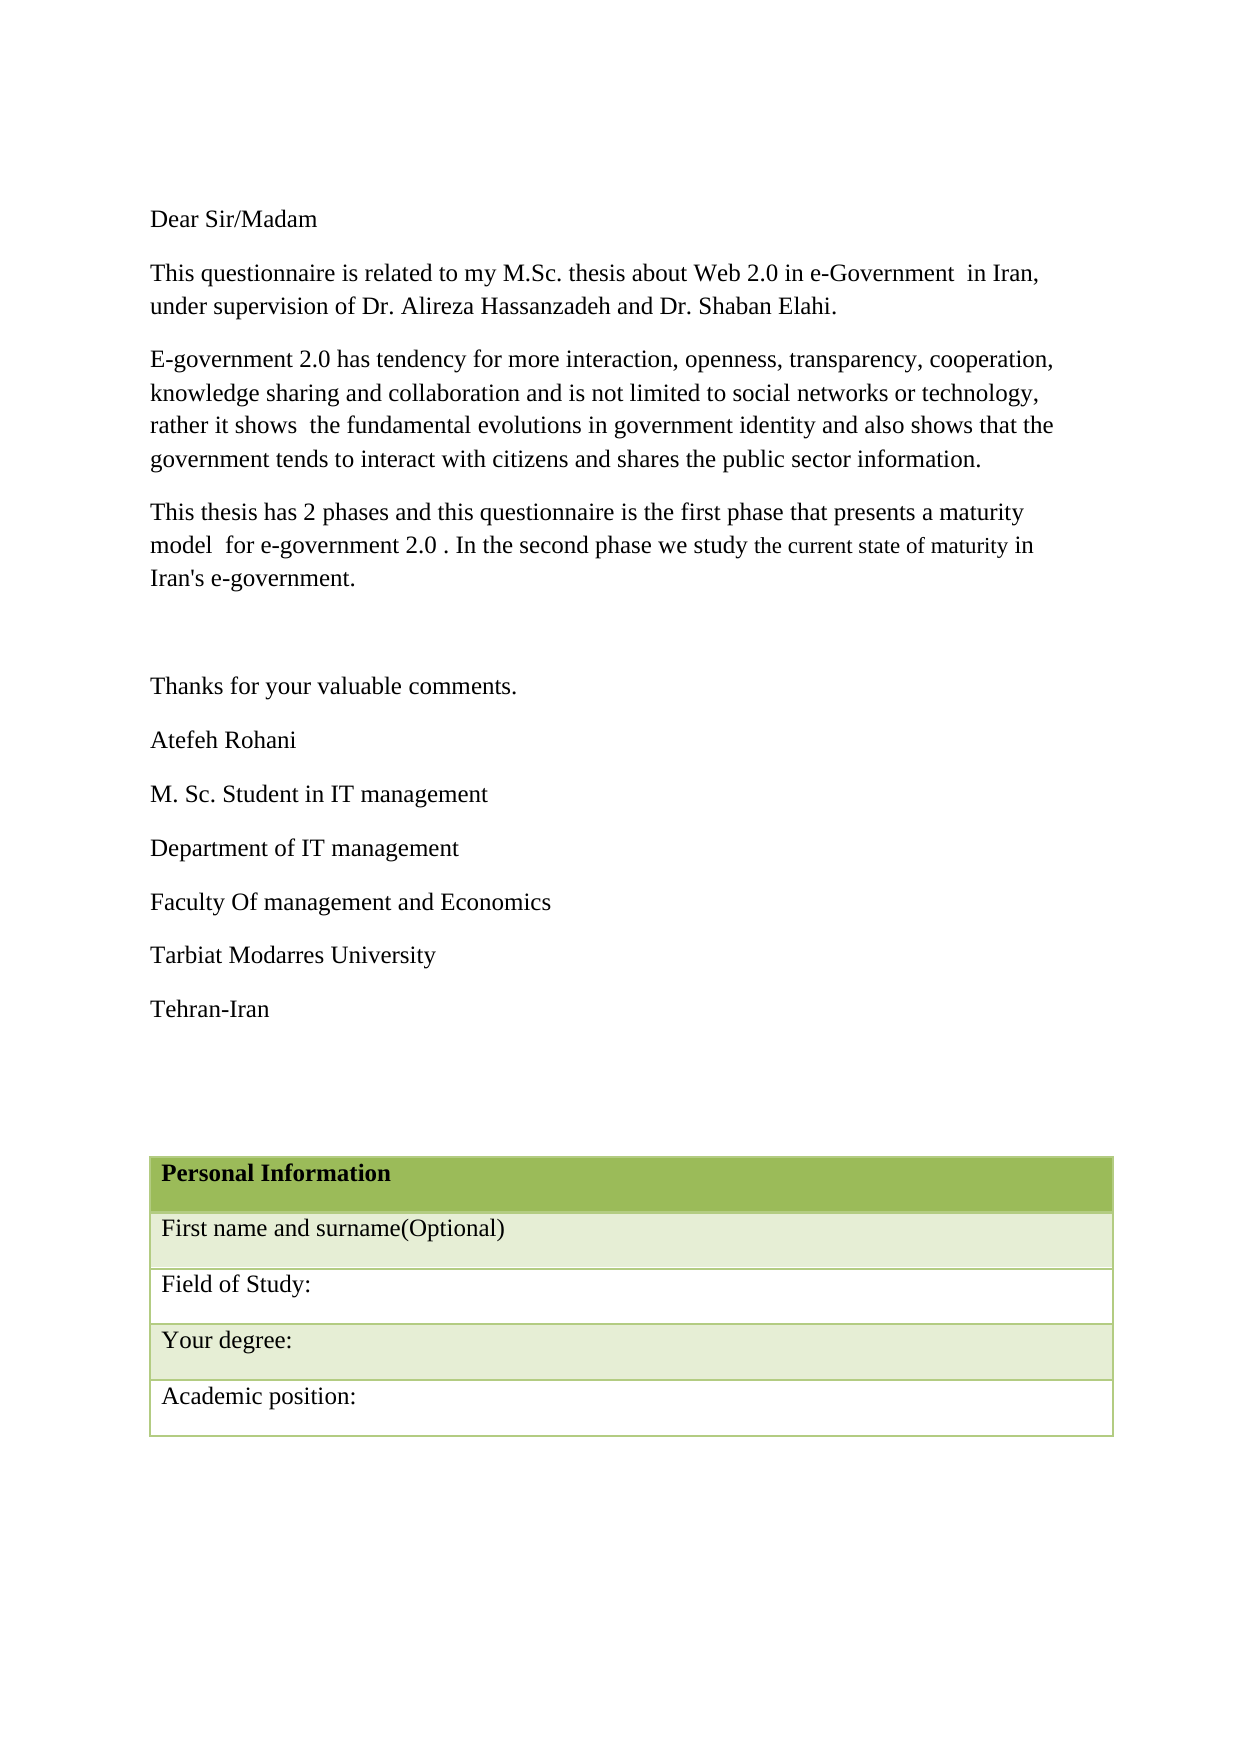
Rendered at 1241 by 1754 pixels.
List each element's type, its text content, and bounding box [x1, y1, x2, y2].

text This questionnaire is related to my M.Sc. thesis about Web 2.0 in e-Government in Iran, under supervision of Dr. Alireza Hassanzadeh and Dr. Shaban Elahi. [150, 258, 1090, 319]
table_cell Academic position: [151, 1381, 629, 1435]
text E-government 2.0 has tendency for more interaction, openness, transparency, cooperation, knowledge sharing and collaboration and is not limited to social networks or technology, rather it shows the fundamental evolutions in government identity and also shows that the government tends to interact with citizens and shares the public sector information. [150, 344, 1090, 472]
text Department of IT management [150, 833, 1090, 862]
table_cell [629, 1381, 1112, 1435]
table_cell First name and surname(Optional) [151, 1214, 629, 1267]
text M. Sc. Student in IT management [150, 779, 1090, 808]
table_cell [629, 1214, 1112, 1267]
text Faculty Of management and Economics [150, 887, 1090, 915]
text Tarbiat Modarres University [150, 941, 1090, 969]
text Tehran-Iran [150, 994, 1090, 1023]
text Dear Sir/Madam [150, 204, 1090, 233]
table_cell Field of Study: [151, 1270, 629, 1323]
text This thesis has 2 phases and this questionnaire is the first phase that presents a maturity model for e-government 2.0 . In the second phase we study the current state of maturity in Iran's e-government. [150, 497, 1090, 592]
table_cell [629, 1270, 1112, 1323]
table_header Personal Information [151, 1158, 1112, 1211]
table_cell [629, 1325, 1112, 1379]
table_cell Your degree: [151, 1325, 629, 1379]
text Thanks for your valuable comments. [150, 671, 1090, 700]
text Atefeh Rohani [150, 725, 1090, 754]
